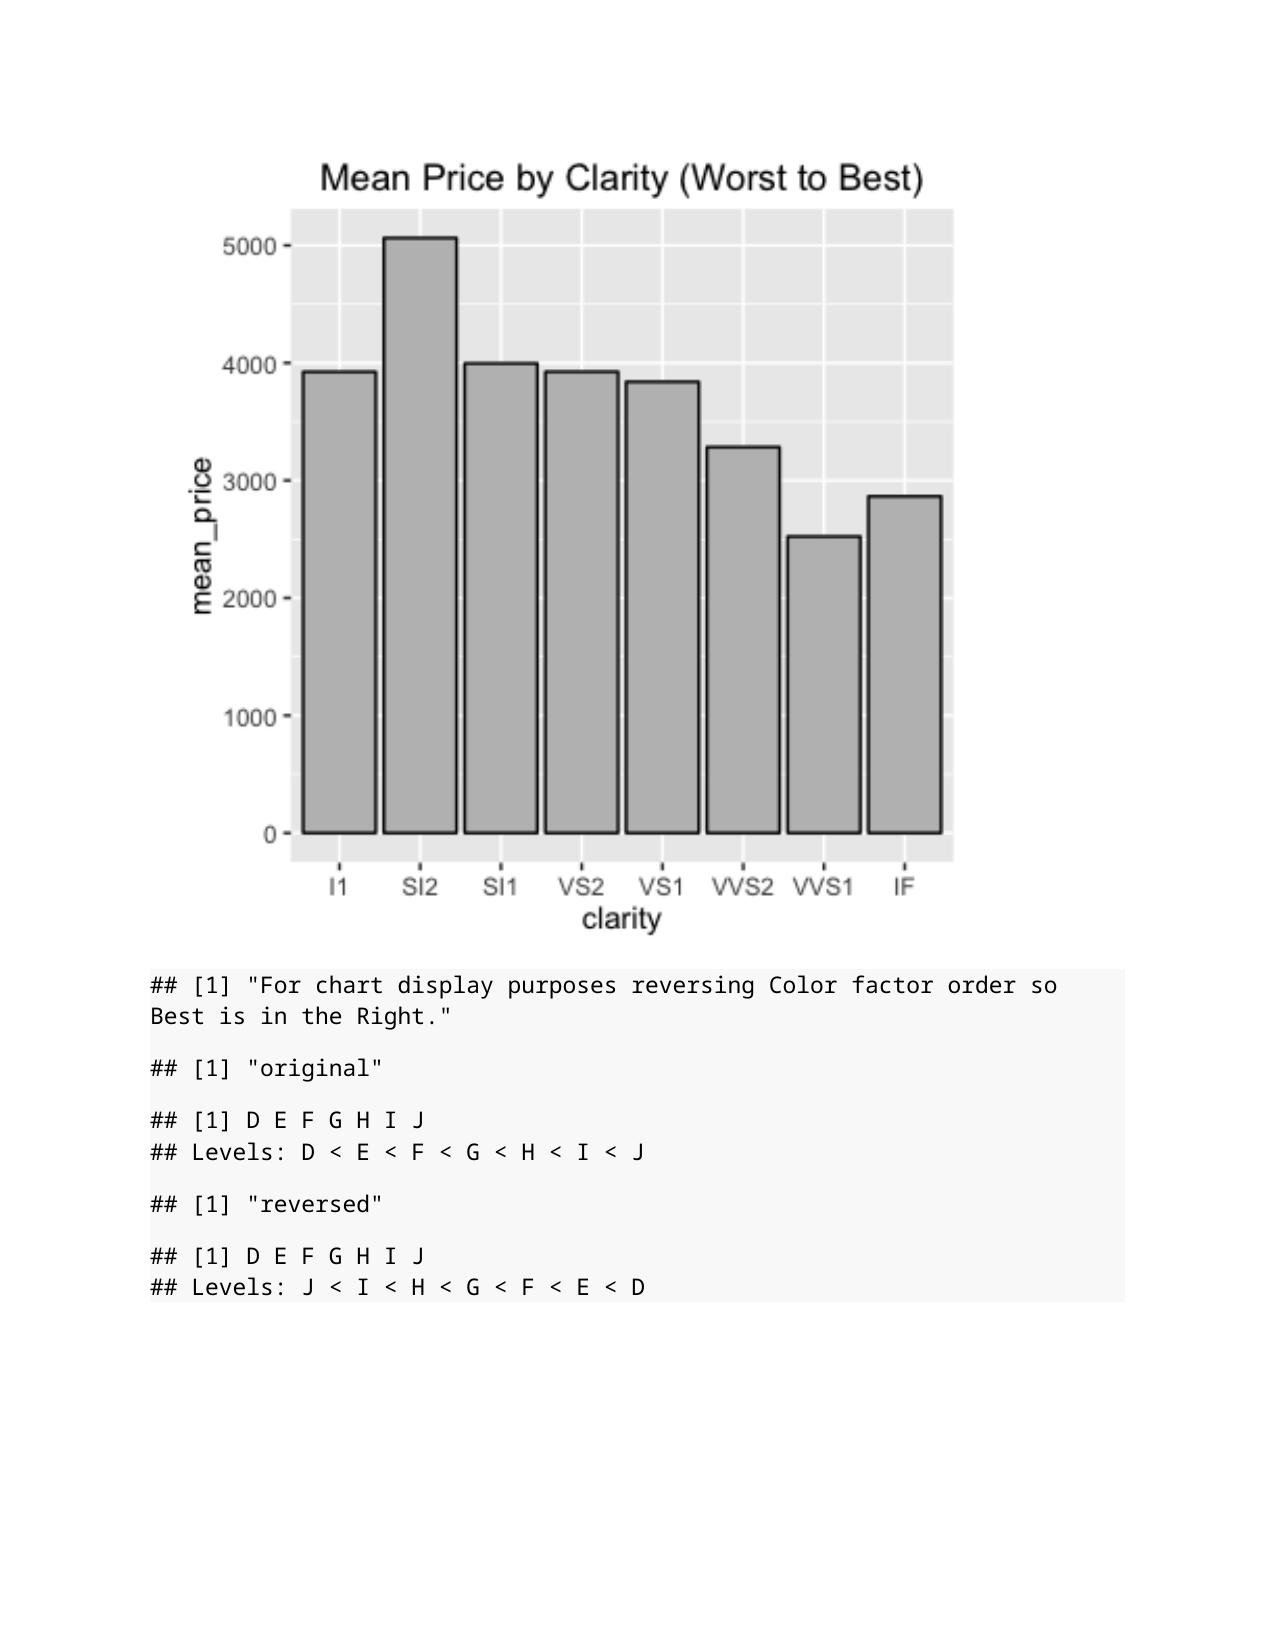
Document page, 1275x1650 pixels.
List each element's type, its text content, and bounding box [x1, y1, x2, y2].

text ## [1] "reversed" [150, 1187, 1125, 1219]
text ## [1] D E F G H I J ## Levels: D < E < F < G < H < I < J [150, 1104, 1125, 1167]
text ## [1] D E F G H I J ## Levels: J < I < H < G < F < E < D [150, 1239, 1125, 1302]
picture [168, 150, 969, 950]
text ## [1] "original" [150, 1052, 1125, 1083]
text ## [1] "For chart display purposes reversing Color factor order so Best is in the Right." [150, 969, 1125, 1031]
